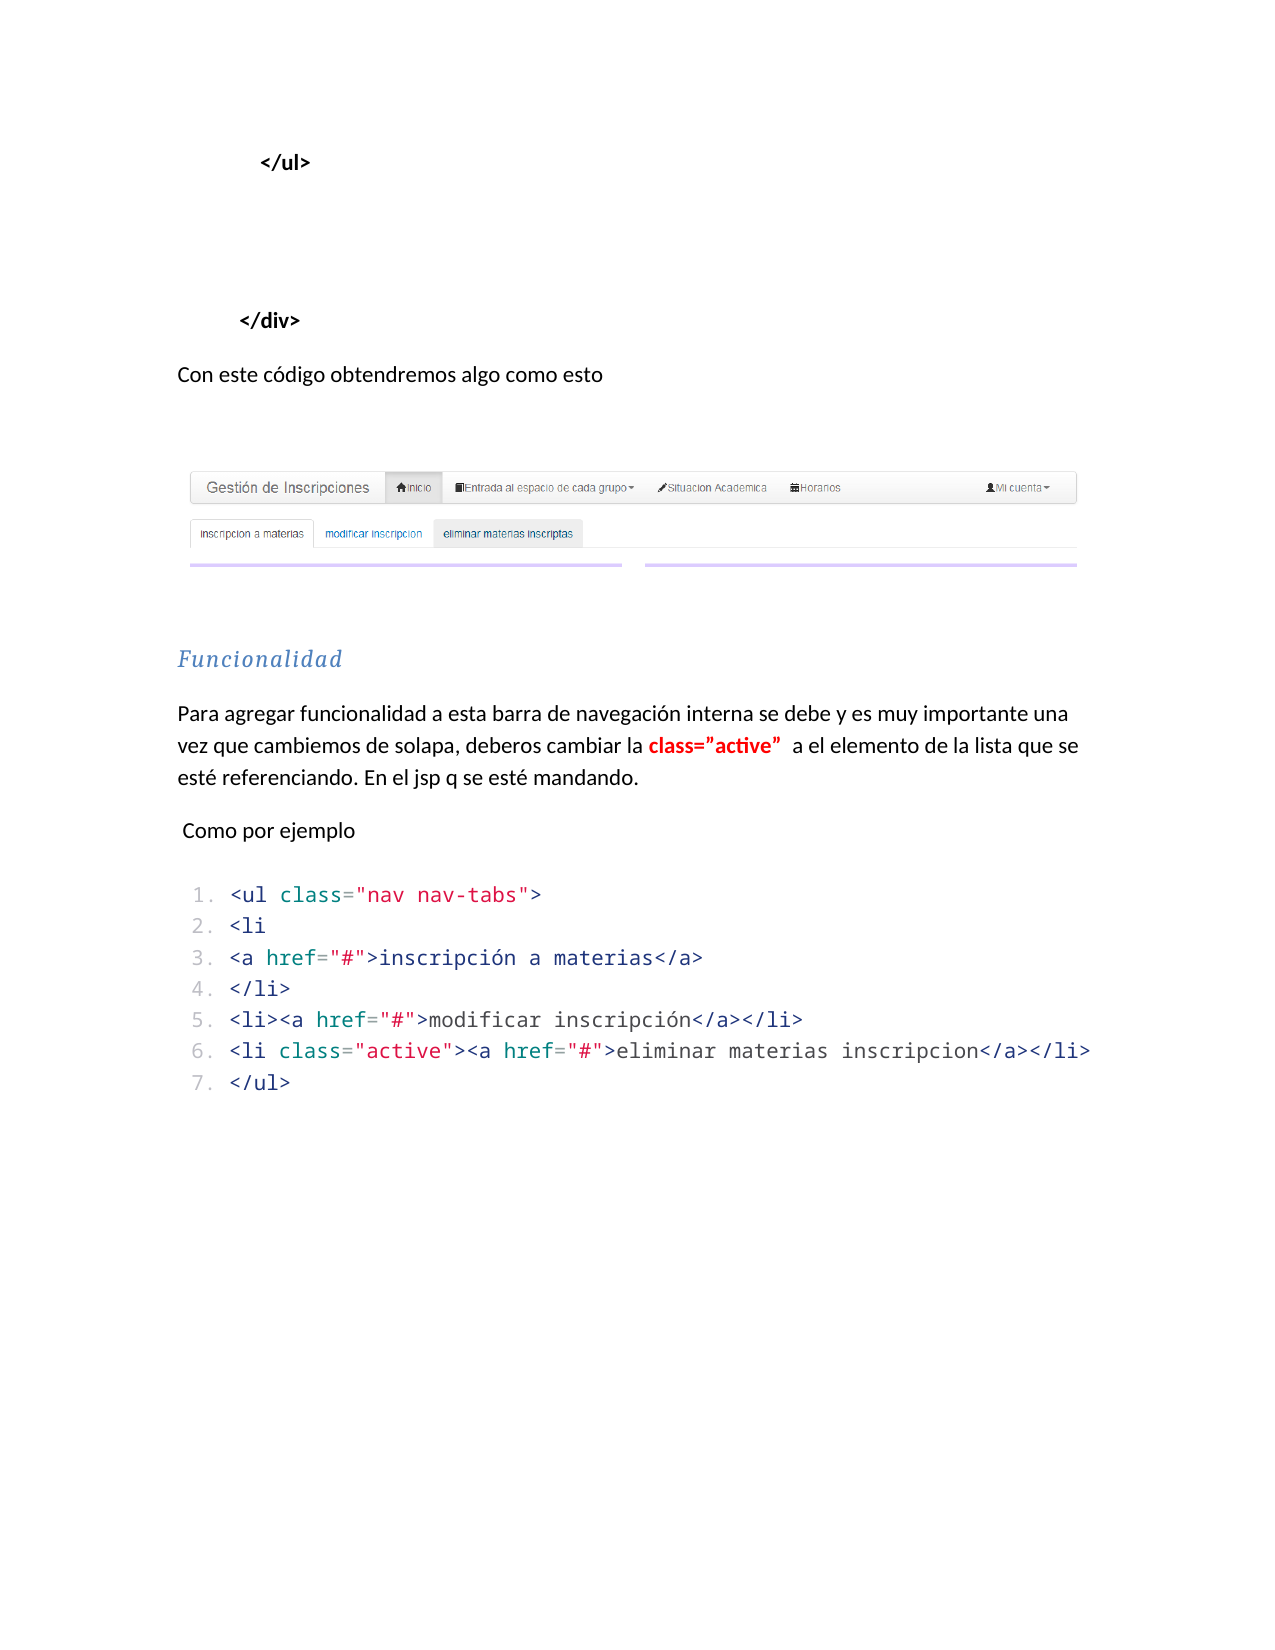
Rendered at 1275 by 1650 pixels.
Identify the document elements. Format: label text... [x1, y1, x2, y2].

list <a href="#">inscripción a materias</a> [191, 940, 1098, 971]
list </ul> [191, 1065, 1098, 1096]
text </ul> [177, 148, 1098, 176]
subtitle Funcionalidad [177, 645, 1098, 673]
list <li class="active"><a href="#">eliminar materias inscripcion</a></li> [191, 1034, 1098, 1065]
text Con este código obtendremos algo como esto [177, 360, 1098, 388]
list <li><a href="#">modificar inscripción</a></li> [191, 1002, 1098, 1034]
text Como por ejemplo [177, 816, 1098, 844]
list <li [191, 909, 1098, 940]
list </li> [191, 971, 1098, 1002]
picture [177, 465, 1097, 567]
text </div> [177, 307, 1098, 335]
text Para agregar funcionalidad a esta barra de navegación interna se debe y es muy importante una vez que cambiemos de solapa, deberos cambiar la class=”active” a el elemento de la lista que se esté referenciando. En el jsp q se esté mandando. [177, 699, 1098, 791]
list <ul class="nav nav-tabs"> [192, 877, 1098, 909]
